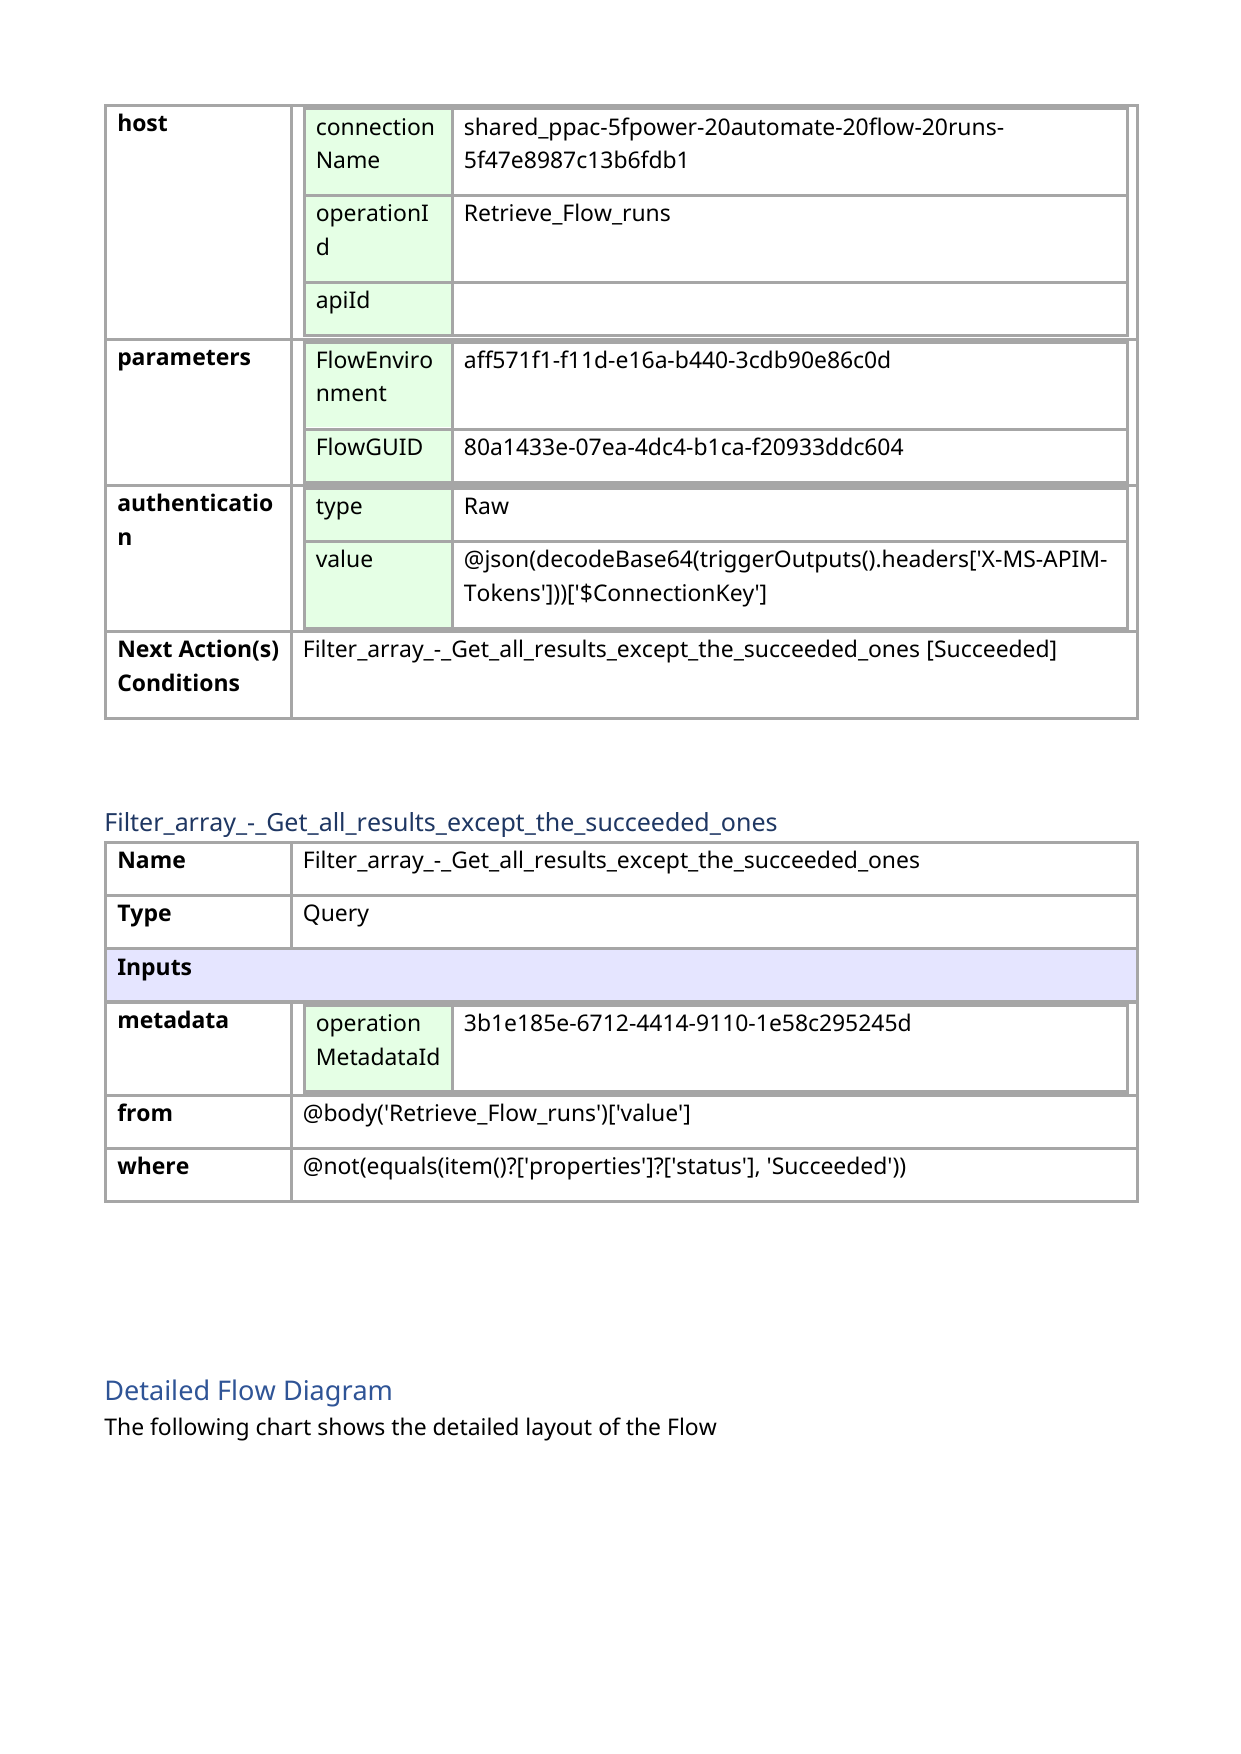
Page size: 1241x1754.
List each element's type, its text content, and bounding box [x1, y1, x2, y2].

table_cell Inputs [107, 950, 1136, 1000]
table_cell [454, 431, 1126, 481]
table_cell where [107, 1150, 290, 1200]
table_cell host [107, 107, 290, 337]
table_cell Type [107, 897, 290, 947]
table_cell [454, 1007, 1126, 1090]
table_cell metadata [107, 1004, 290, 1094]
table_cell [1129, 487, 1136, 630]
table_cell [1129, 341, 1136, 484]
table_cell Filter_array_-_Get_all_results_except_the_succeeded_ones [Succeeded] [293, 633, 1136, 717]
table_cell [454, 344, 1126, 428]
table_cell Query [293, 897, 1136, 947]
subtitle Filter_array_-_Get_all_results_except_the_succeeded_ones [104, 804, 1136, 838]
table_cell [293, 487, 303, 630]
table_cell [293, 1004, 303, 1094]
table_cell @body('Retrieve_Flow_runs')['value'] [293, 1097, 1136, 1147]
table_cell parameters [107, 341, 290, 484]
table_cell [454, 284, 1126, 334]
table_cell authentication [107, 487, 290, 630]
subtitle Detailed Flow Diagram [104, 1371, 1136, 1408]
table_cell [1129, 107, 1136, 337]
table_cell [293, 107, 303, 337]
table_header Filter_array_-_Get_all_results_except_the_succeeded_ones [293, 844, 1136, 894]
table_cell [454, 197, 1126, 281]
table_cell from [107, 1097, 290, 1147]
table_cell [1129, 1004, 1136, 1094]
table_cell [293, 341, 303, 484]
table_cell Next Action(s) Conditions [107, 633, 290, 717]
table_cell [454, 543, 1126, 627]
table_cell [454, 110, 1126, 194]
text The following chart shows the detailed layout of the Flow [104, 1411, 1136, 1442]
table_cell @not(equals(item()?['properties']?['status'], 'Succeeded')) [293, 1150, 1136, 1200]
table_header Name [107, 844, 290, 894]
table_cell [454, 490, 1126, 540]
